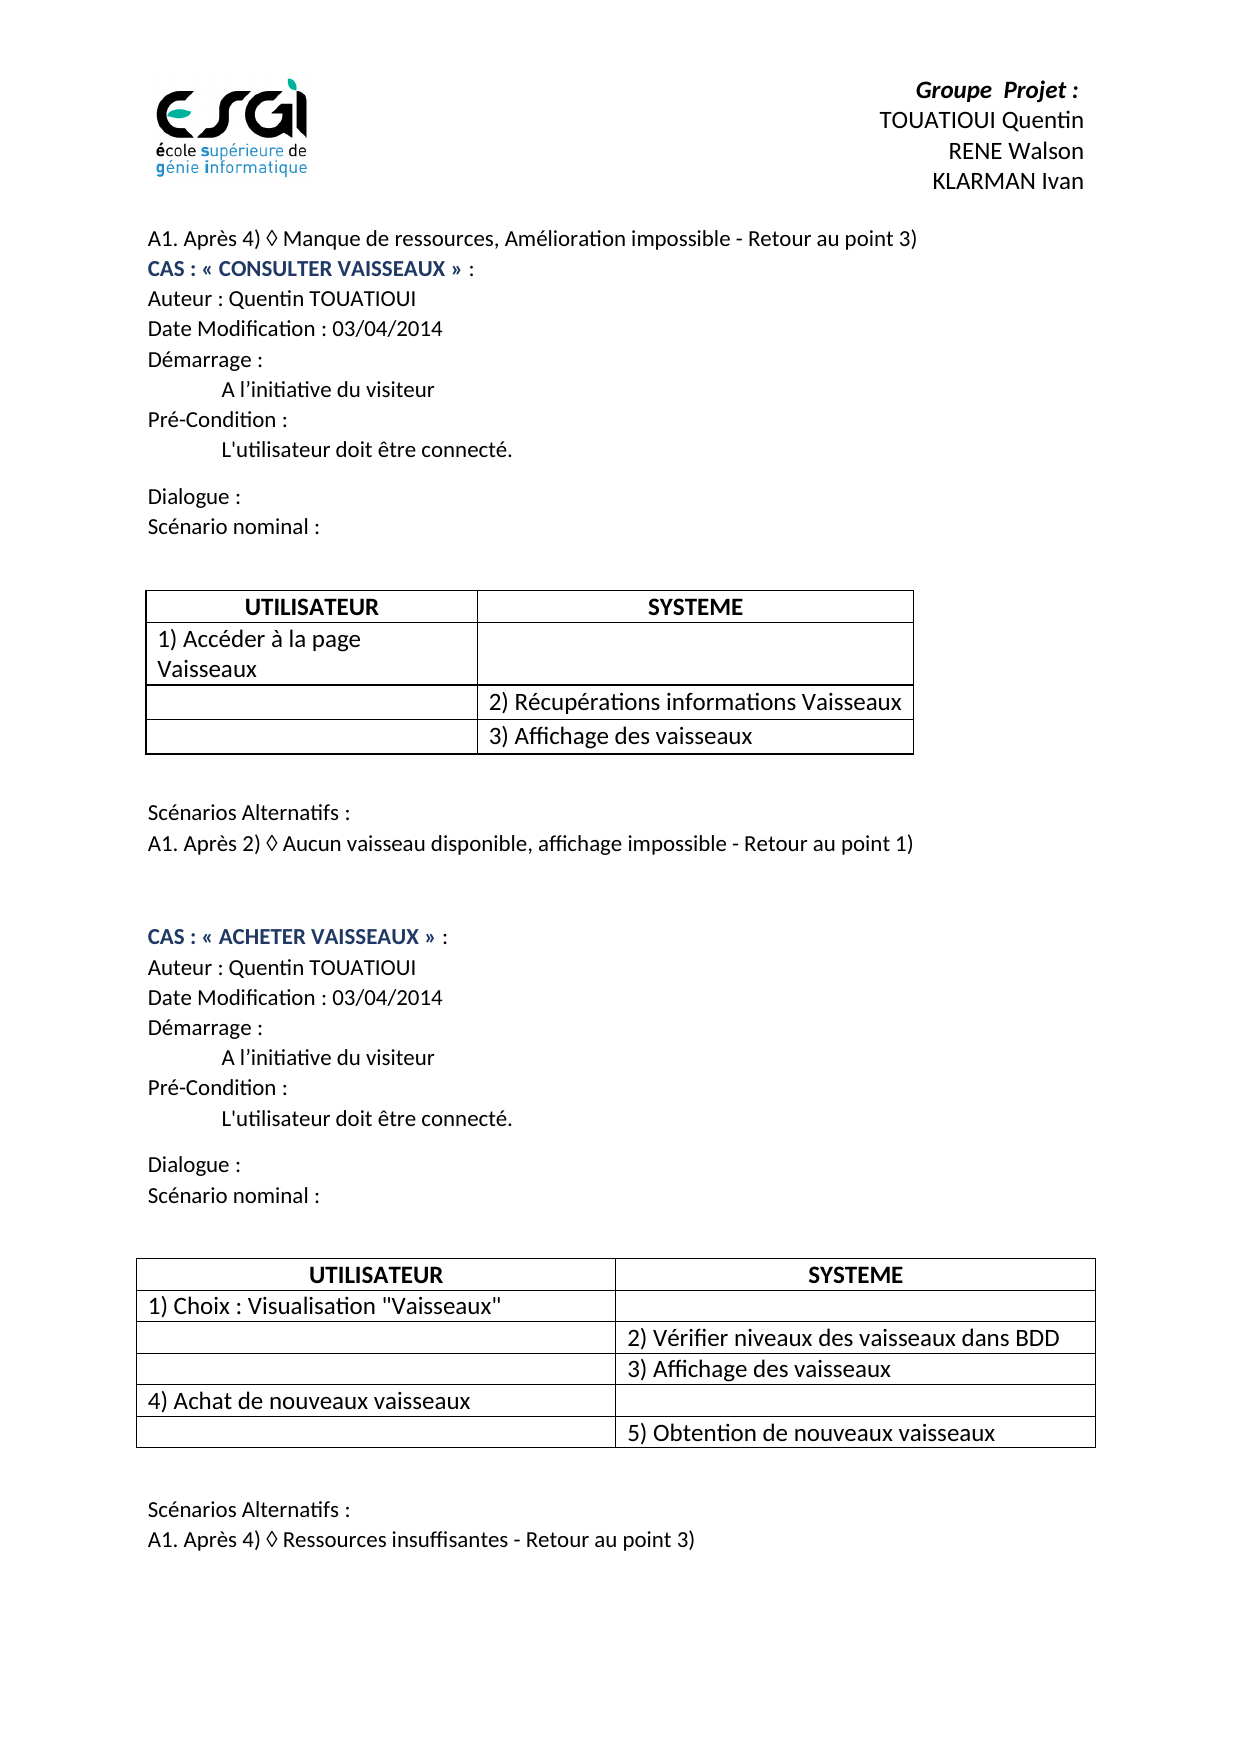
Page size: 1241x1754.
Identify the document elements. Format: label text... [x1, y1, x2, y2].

table_header UTILISATEUR [147, 591, 477, 622]
table_cell 4) Achat de nouveaux vaisseaux [137, 1385, 615, 1416]
table_cell 3) Affichage des vaisseaux [616, 1354, 1095, 1384]
picture [147, 73, 317, 188]
table_cell [137, 1417, 615, 1447]
table_cell [147, 720, 477, 753]
table_cell 5) Obtention de nouveaux vaisseaux [616, 1417, 1095, 1447]
text Scénarios Alternatifs : A1. Après 2) Aucun vaisseau disponible, affichage impossible - Retour au point 1) [148, 798, 1093, 857]
table_cell [616, 1291, 1095, 1321]
table_header SYSTEME [616, 1259, 1095, 1289]
table_cell 2) Vérifier niveaux des vaisseaux dans BDD [616, 1322, 1095, 1353]
table_cell 1) Accéder à la page Vaisseaux [147, 623, 477, 684]
text Dialogue : Scénario nominal : [148, 482, 1093, 571]
table_cell [616, 1385, 1095, 1416]
text A1. Après 4) Manque de ressources, Amélioration impossible - Retour au point 3) [148, 224, 1093, 252]
table_cell [137, 1322, 615, 1353]
text Scénarios Alternatifs : A1. Après 4) Ressources insuffisantes - Retour au point 3) [148, 1495, 1093, 1553]
table_header SYSTEME [478, 591, 913, 622]
table_cell 3) Affichage des vaisseaux [478, 720, 913, 753]
table_cell [137, 1354, 615, 1384]
text Dialogue : Scénario nominal : [148, 1151, 1093, 1239]
table_cell [147, 686, 477, 718]
table_cell [478, 623, 913, 684]
table_cell 2) Récupérations informations Vaisseaux [478, 686, 913, 718]
text CAS : « CONSULTER VAISSEAUX » : Auteur : Quentin TOUATIOUI Date Modification : 03/04/2014 Démarrage : A l’initiative du visiteur Pré-Condition : L'utilisateur doit être connecté. [148, 254, 1093, 463]
table_cell 1) Choix : Visualisation "Vaisseaux" [137, 1291, 615, 1321]
text CAS : « ACHETER VAISSEAUX » : Auteur : Quentin TOUATIOUI Date Modification : 03/04/2014 Démarrage : A l’initiative du visiteur Pré-Condition : L'utilisateur doit être connecté. [148, 922, 1093, 1132]
table_header UTILISATEUR [137, 1259, 615, 1289]
